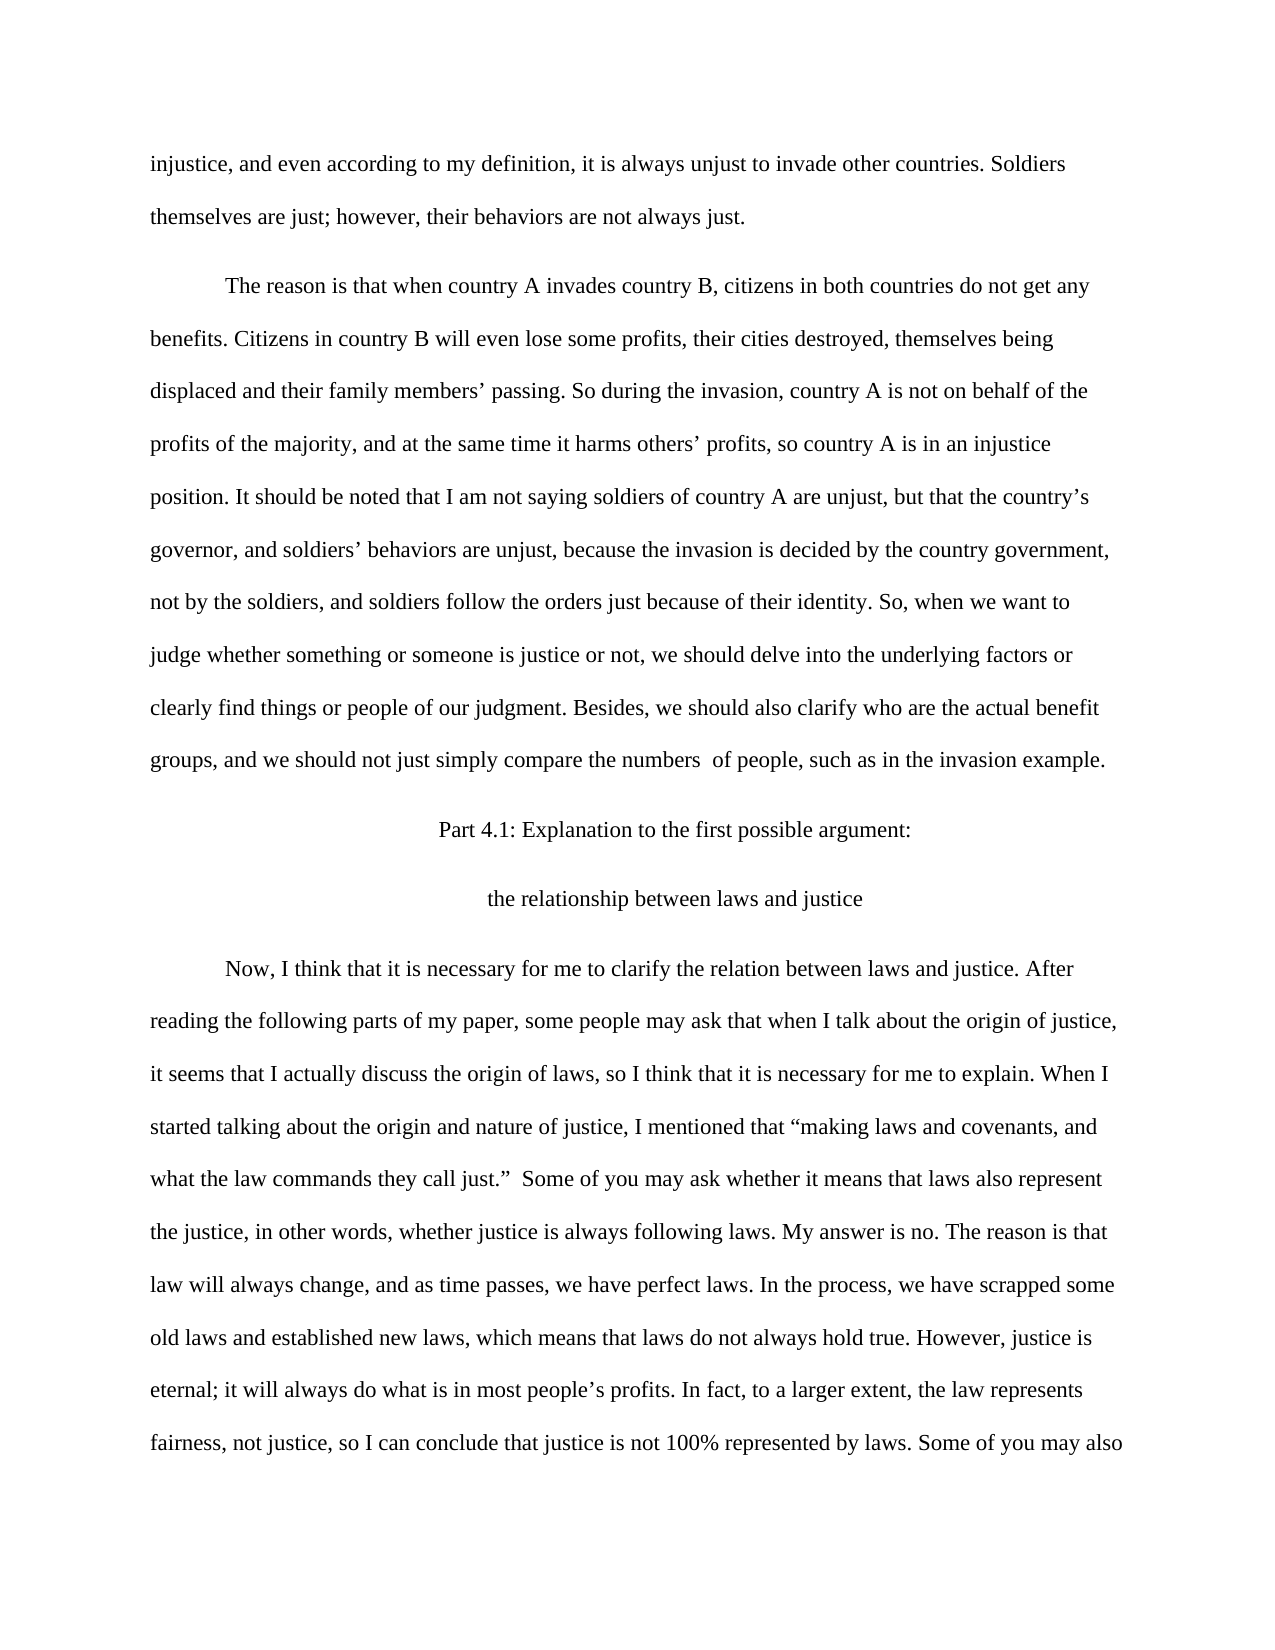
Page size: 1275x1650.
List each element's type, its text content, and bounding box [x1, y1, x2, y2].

text Part 4.1: Explanation to the first possible argument: [150, 816, 1125, 842]
text the relationship between laws and justice [150, 885, 1125, 912]
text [150, 954, 1125, 1455]
text The reason is that when country A invades country B, citizens in both countries do not get any benefits. Citizens in country B will even lose some profits, their cities destroyed, themselves being displaced and their family members’ passing. So during the invasion, country A is not on behalf of the profits of the majority, and at the same time it harms others’ profits, so country A is in an injustice position. It should be noted that I am not saying soldiers of country A are unjust, but that the country’s governor, and soldiers’ behaviors are unjust, because the invasion is decided by the country government, not by the soldiers, and soldiers follow the orders just because of their identity. So, when we want to judge whether something or someone is justice or not, we should delve into the underlying factors or clearly find things or people of our judgment. Besides, we should also clarify who are the actual benefit groups, and we should not just simply compare the numbers of people, such as in the invasion example. [150, 272, 1125, 773]
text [150, 150, 1125, 229]
